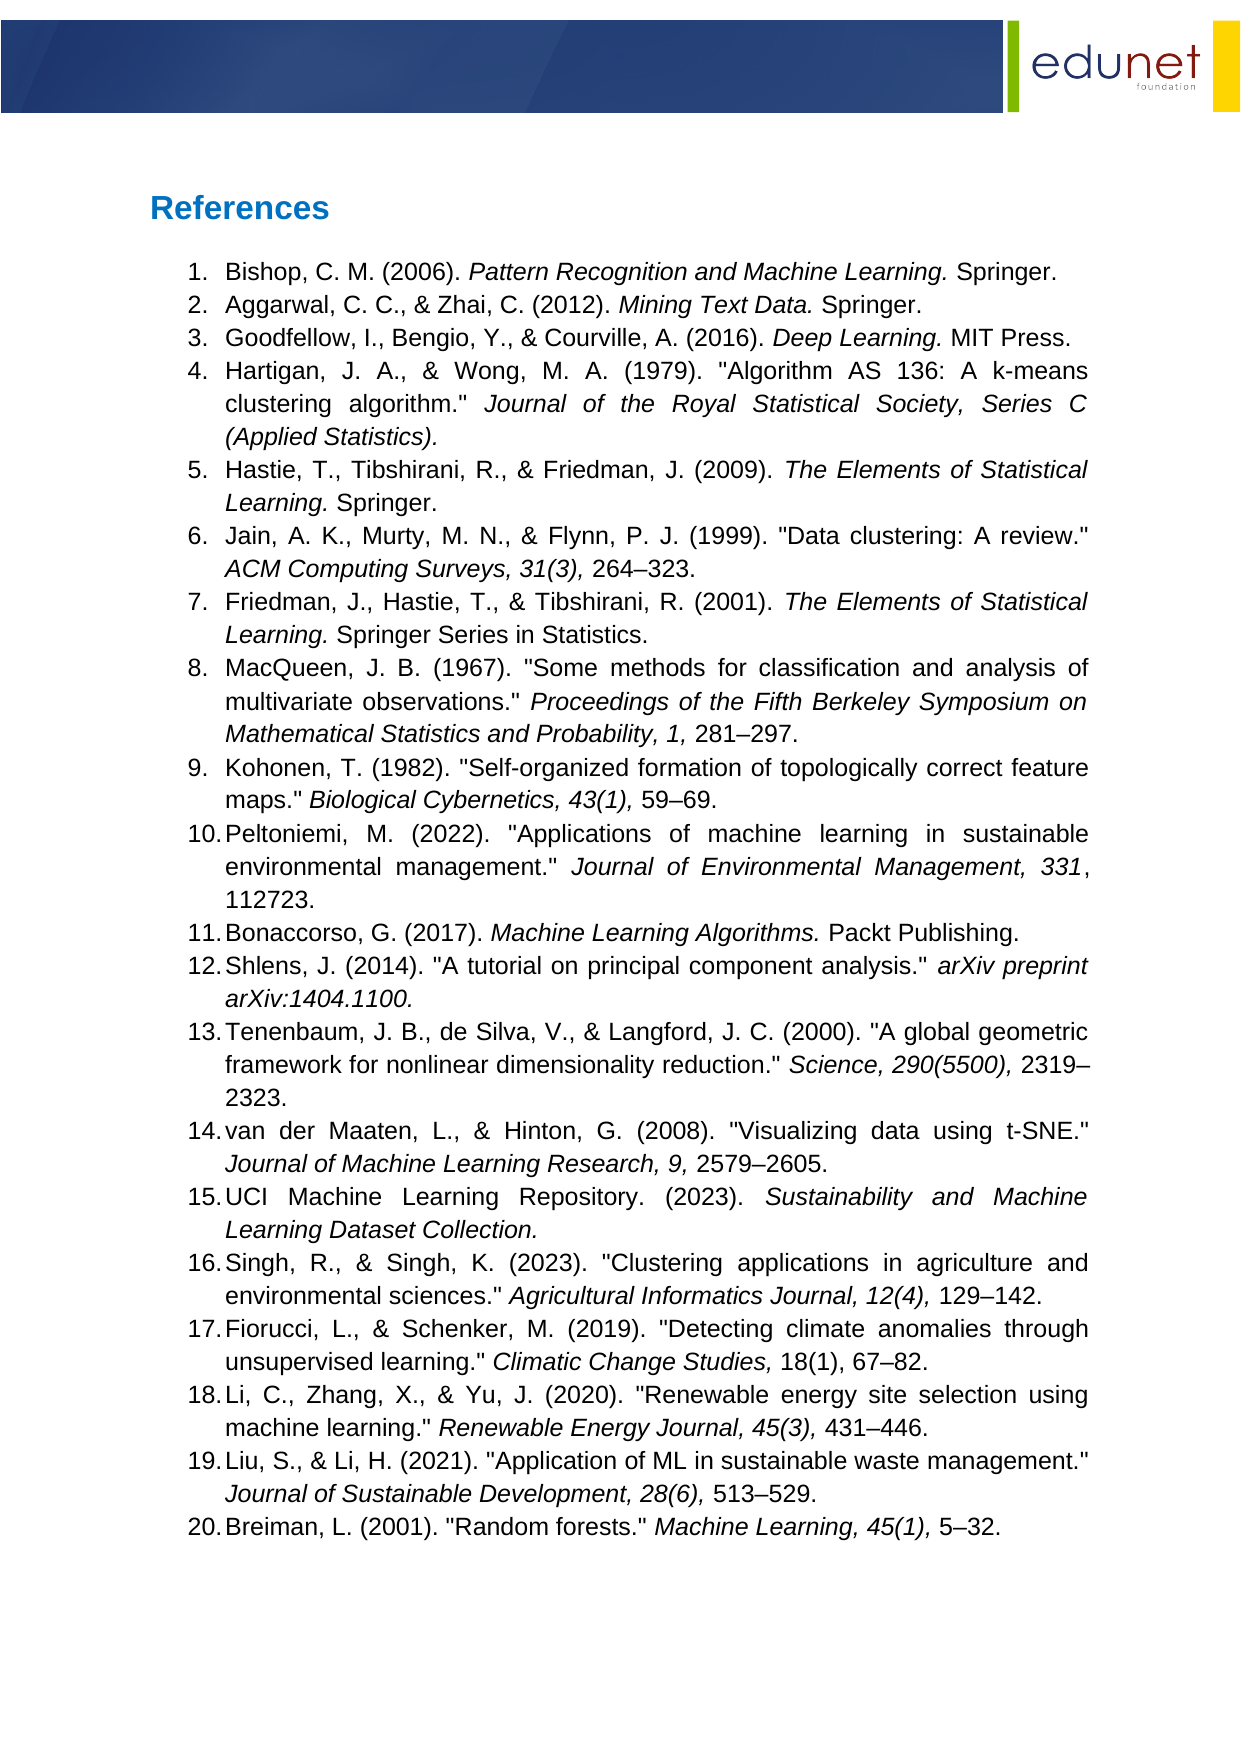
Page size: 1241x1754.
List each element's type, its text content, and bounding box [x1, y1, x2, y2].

list Hastie, T., Tibshirani, R., & Friedman, J. (2009). The Elements of Statistical Learning. Springer. [187, 455, 1090, 517]
list MacQueen, J. B. (1967). "Some methods for classification and analysis of multivariate observations." Proceedings of the Fifth Berkeley Symposium on Mathematical Statistics and Probability, 1, 281–297. [187, 653, 1090, 748]
subtitle References [150, 188, 1090, 226]
list UCI Machine Learning Repository. (2023). Sustainability and Machine Learning Dataset Collection. [187, 1182, 1090, 1243]
list Goodfellow, I., Bengio, Y., & Courville, A. (2016). Deep Learning. MIT Press. [187, 323, 1090, 352]
list Hartigan, J. A., & Wong, M. A. (1979). "Algorithm AS 136: A k-means clustering algorithm." Journal of the Royal Statistical Society, Series C (Applied Statistics). [187, 356, 1090, 451]
list Singh, R., & Singh, K. (2023). "Clustering applications in agriculture and environmental sciences." Agricultural Informatics Journal, 12(4), 129–142. [187, 1248, 1090, 1309]
list Fiorucci, L., & Schenker, M. (2019). "Detecting climate anomalies through unsupervised learning." Climatic Change Studies, 18(1), 67–82. [187, 1314, 1090, 1376]
picture [1025, 38, 1208, 96]
list Li, C., Zhang, X., & Yu, J. (2020). "Renewable energy site selection using machine learning." Renewable Energy Journal, 45(3), 431–446. [187, 1380, 1090, 1442]
list Peltoniemi, M. (2022). "Applications of machine learning in sustainable environmental management." Journal of Environmental Management, 331, 112723. [187, 818, 1090, 913]
list Shlens, J. (2014). "A tutorial on principal component analysis." arXiv preprint arXiv:1404.1100. [187, 951, 1090, 1012]
list Breiman, L. (2001). "Random forests." Machine Learning, 45(1), 5–32. [187, 1512, 1090, 1541]
list Bishop, C. M. (2006). Pattern Recognition and Machine Learning. Springer. [187, 257, 1090, 286]
list Friedman, J., Hastie, T., & Tibshirani, R. (2001). The Elements of Statistical Learning. Springer Series in Statistics. [187, 587, 1090, 649]
list Kohonen, T. (1982). "Self-organized formation of topologically correct feature maps." Biological Cybernetics, 43(1), 59–69. [187, 752, 1090, 814]
list Jain, A. K., Murty, M. N., & Flynn, P. J. (1999). "Data clustering: A review." ACM Computing Surveys, 31(3), 264–323. [187, 521, 1090, 583]
list van der Maaten, L., & Hinton, G. (2008). "Visualizing data using t-SNE." Journal of Machine Learning Research, 9, 2579–2605. [187, 1116, 1090, 1177]
list Bonaccorso, G. (2017). Machine Learning Algorithms. Packt Publishing. [187, 918, 1090, 946]
list Tenenbaum, J. B., de Silva, V., & Langford, J. C. (2000). "A global geometric framework for nonlinear dimensionality reduction." Science, 290(5500), 2319–2323. [187, 1017, 1090, 1111]
list Aggarwal, C. C., & Zhai, C. (2012). Mining Text Data. Springer. [187, 290, 1090, 319]
list Liu, S., & Li, H. (2021). "Application of ML in sustainable waste management." Journal of Sustainable Development, 28(6), 513–529. [187, 1446, 1090, 1508]
